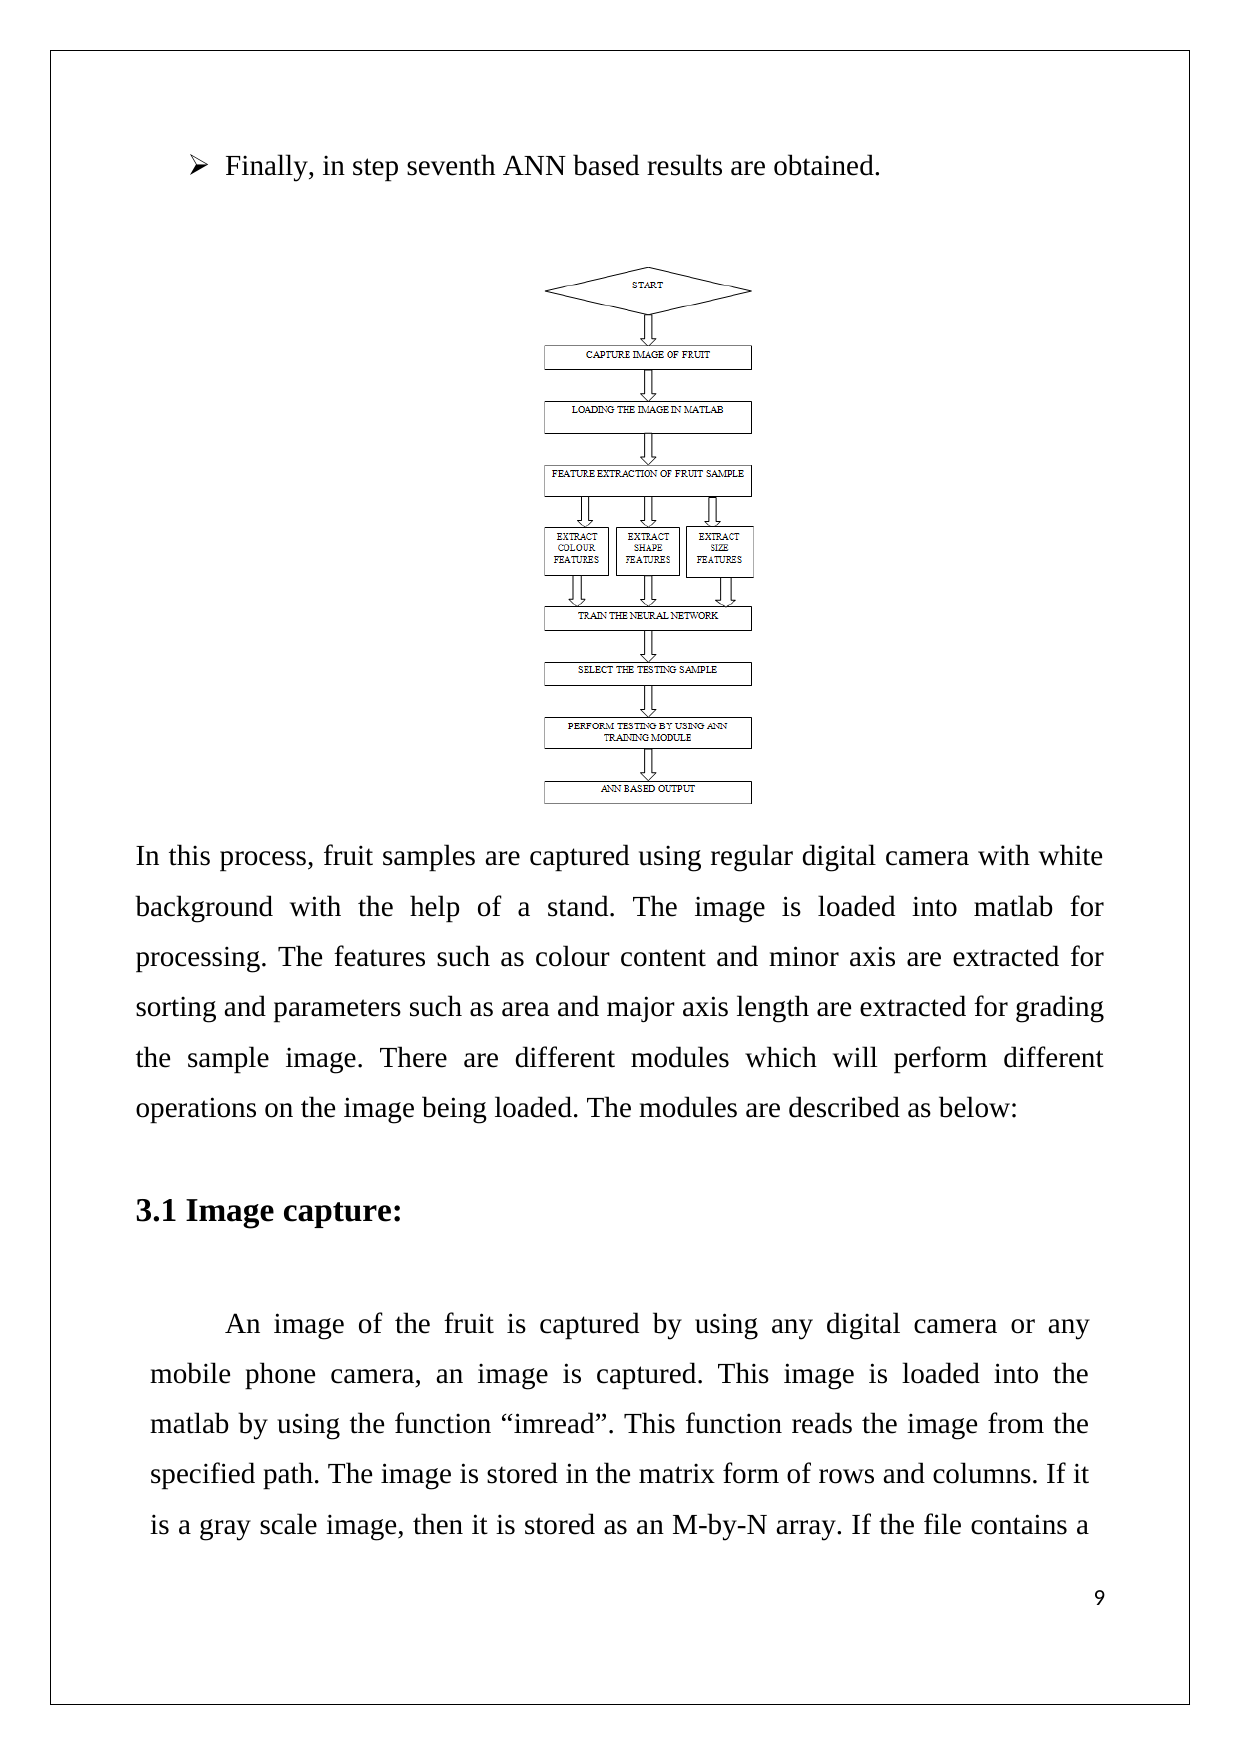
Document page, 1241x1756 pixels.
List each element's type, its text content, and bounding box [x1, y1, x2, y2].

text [150, 1306, 1091, 1541]
picture [544, 267, 754, 804]
list Finally, in step seventh ANN based results are obtained. [187, 148, 1090, 182]
text In this process, fruit samples are captured using regular digital camera with white background with the help of a stand. The image is loaded into matlab for processing. The features such as colour content and minor axis are extracted for sorting and parameters such as area and major axis length are extracted for grading the sample image. There are different modules which will perform different operations on the image being loaded. The modules are described as below: [135, 251, 1105, 1124]
subtitle 3.1 Image capture: [135, 1191, 1105, 1229]
